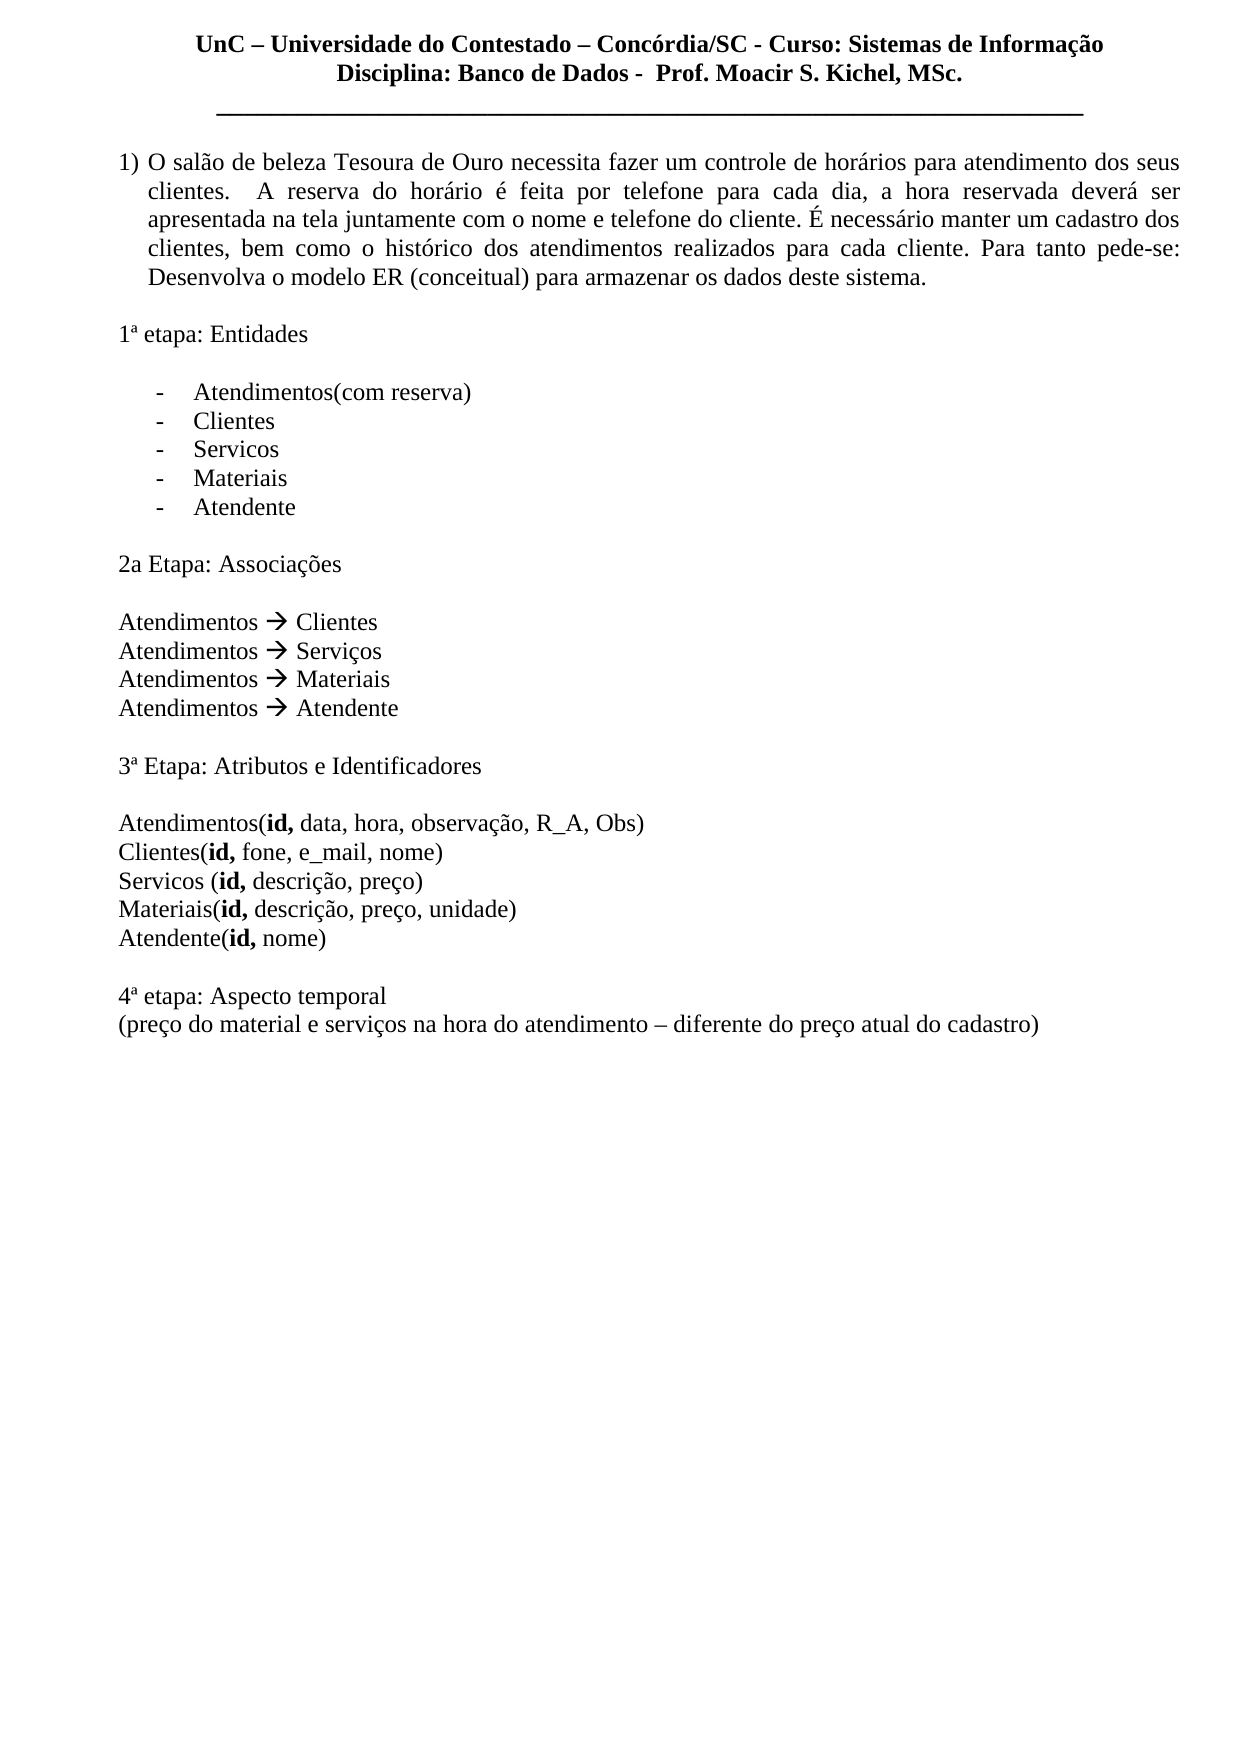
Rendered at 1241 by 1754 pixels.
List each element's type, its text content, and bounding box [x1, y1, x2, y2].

text Atendente(id, nome) [118, 923, 1181, 952]
list Atendimentos(com reserva) [156, 377, 1181, 406]
list Atendente [156, 492, 1181, 521]
list Clientes [156, 406, 1181, 434]
text Atendimentos(id, data, hora, observação, R_A, Obs) [118, 808, 1181, 837]
text 2a Etapa: Associações [118, 549, 1181, 578]
text Materiais(id, descrição, preço, unidade) [118, 894, 1181, 923]
text 3ª Etapa: Atributos e Identificadores [118, 751, 1181, 779]
list Materiais [156, 463, 1181, 492]
list O salão de beleza Tesoura de Ouro necessita fazer um controle de horários para atendimento dos seus clientes. A reserva do horário é feita por telefone para cada dia, a hora reservada deverá ser apresentada na tela juntamente com o nome e telefone do cliente. É necessário manter um cadastro dos clientes, bem como o histórico dos atendimentos realizados para cada cliente. Para tanto pede-se: Desenvolva o modelo ER (conceitual) para armazenar os dados deste sistema. [118, 147, 1181, 291]
text Servicos (id, descrição, preço) [118, 866, 1181, 894]
text Atendimentos Serviços [118, 636, 1181, 664]
text 1ª etapa: Entidades [118, 319, 1181, 348]
text Atendimentos Atendente [118, 693, 1181, 722]
text (preço do material e serviços na hora do atendimento – diferente do preço atual do cadastro) [118, 1009, 1181, 1038]
list Servicos [156, 434, 1181, 463]
text Clientes(id, fone, e_mail, nome) [118, 837, 1181, 866]
text 4ª etapa: Aspecto temporal [118, 981, 1181, 1009]
text Atendimentos Materiais [118, 664, 1181, 693]
text Atendimentos Clientes [118, 607, 1181, 636]
